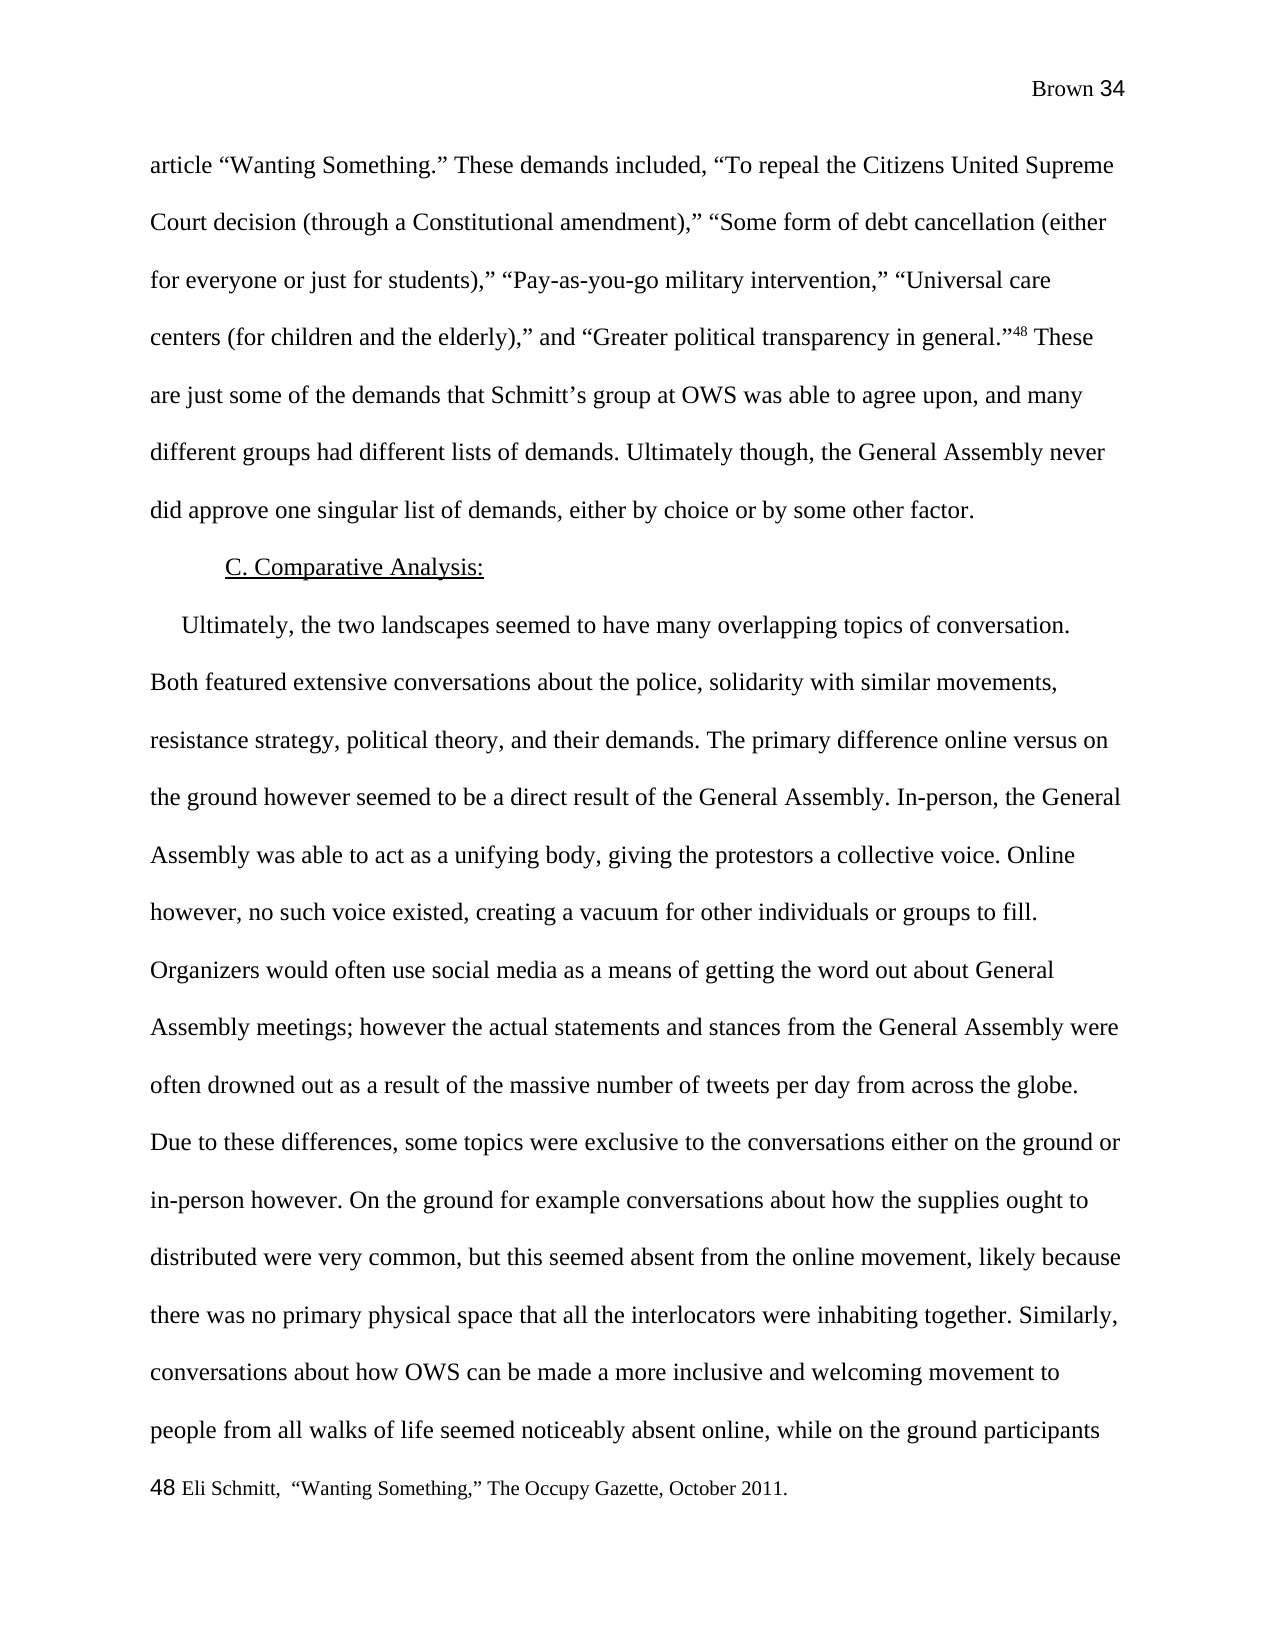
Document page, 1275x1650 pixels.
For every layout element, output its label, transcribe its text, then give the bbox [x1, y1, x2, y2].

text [150, 610, 1125, 1444]
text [150, 150, 1125, 524]
subtitle C. Comparative Analysis: [225, 552, 1125, 581]
